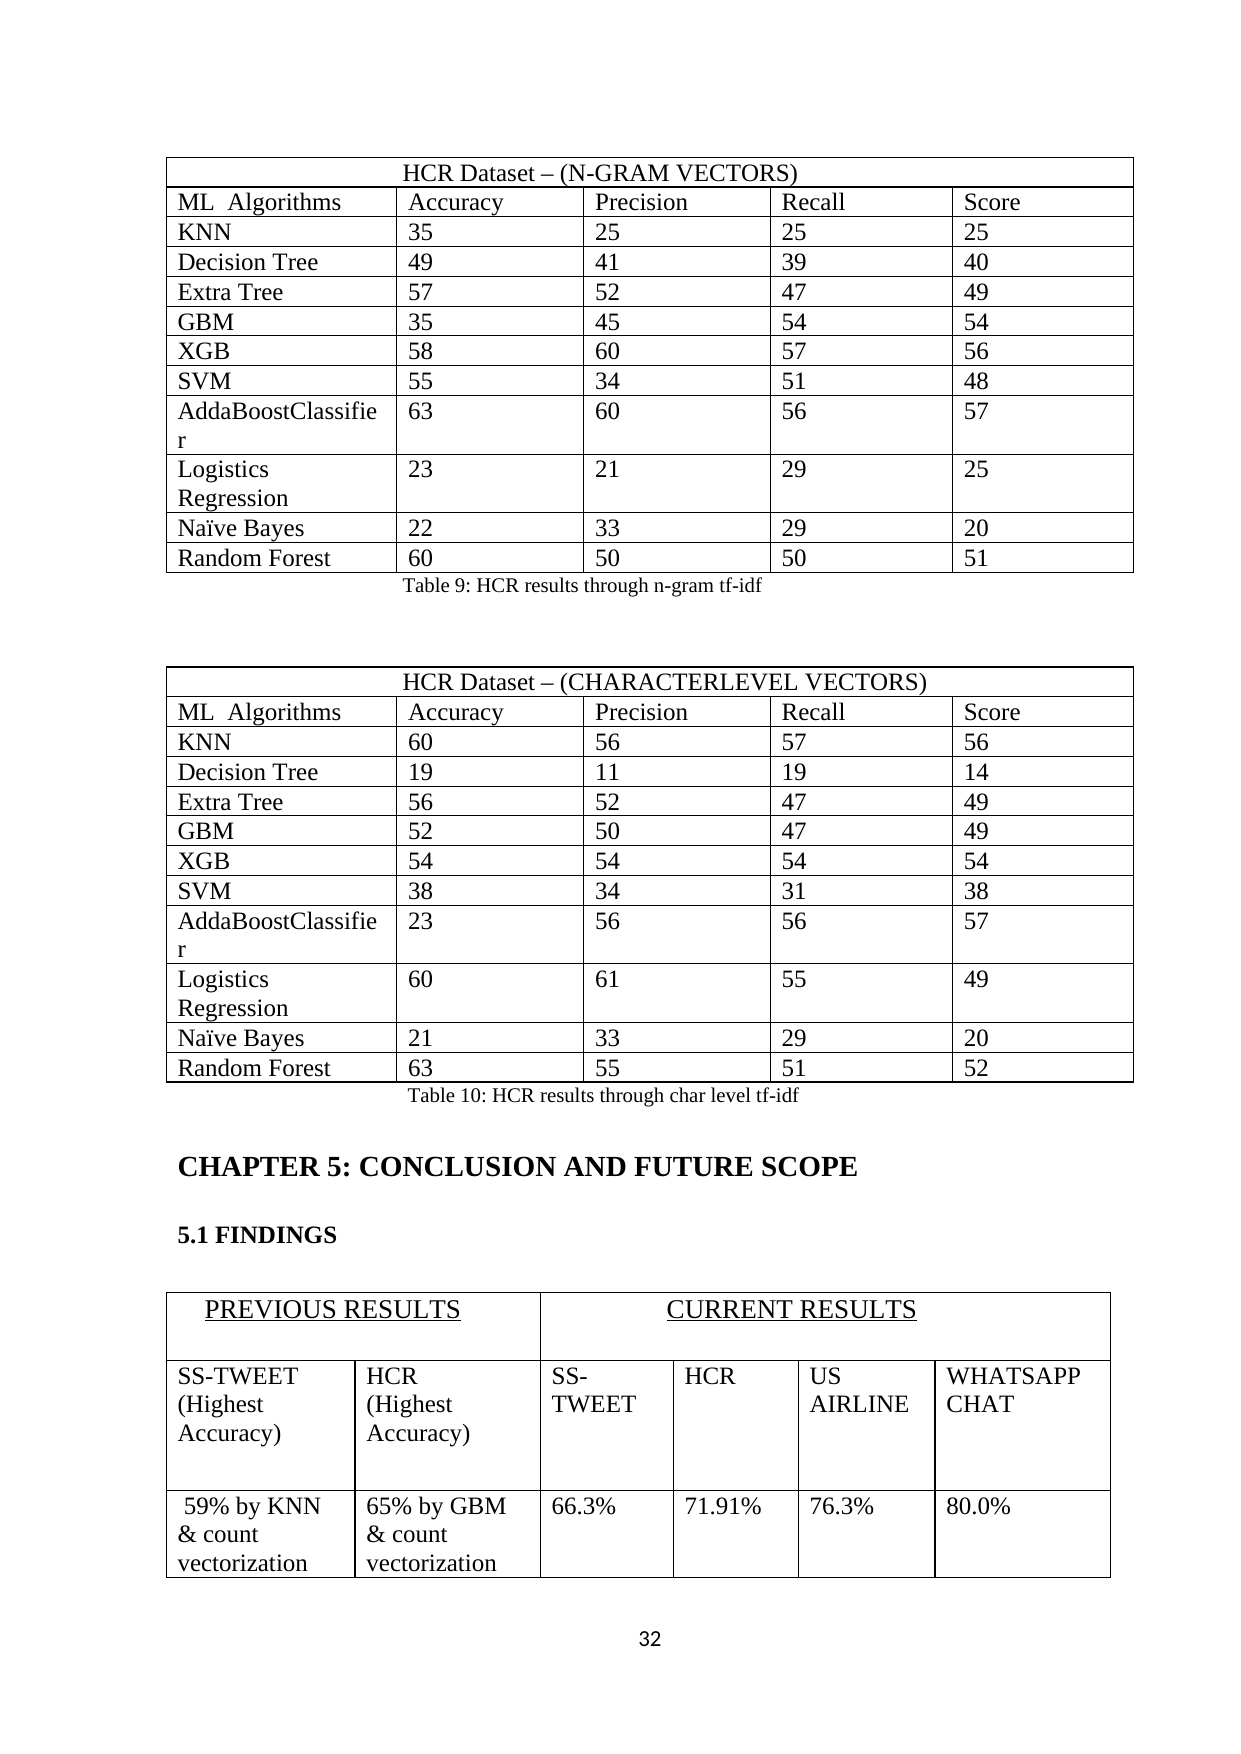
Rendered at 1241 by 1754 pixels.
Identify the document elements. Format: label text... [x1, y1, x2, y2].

table_cell 25 [584, 217, 770, 246]
table_cell ML Algorithms [167, 697, 396, 726]
table_cell 35 [397, 307, 583, 335]
table_cell 20 [953, 513, 1133, 542]
table_cell Score [953, 188, 1133, 216]
table_cell Recall [771, 697, 952, 726]
table_cell 57 [397, 277, 583, 306]
table_cell 54 [953, 846, 1133, 875]
table_cell 25 [953, 217, 1133, 246]
table_cell 21 [584, 455, 770, 512]
table_cell 65% by GBM & count vectorization [356, 1491, 540, 1577]
table_cell 51 [953, 543, 1133, 572]
table_cell 52 [584, 277, 770, 306]
table_cell 56 [771, 396, 952, 453]
table_cell 57 [953, 396, 1133, 453]
table_cell 54 [584, 846, 770, 875]
table_cell 71.91% [674, 1491, 798, 1577]
table_cell KNN [167, 727, 396, 756]
table_cell 33 [584, 513, 770, 542]
table_cell 35 [397, 217, 583, 246]
table_header CURRENT RESULTS [541, 1293, 1110, 1360]
table_cell 47 [771, 816, 952, 845]
table_cell 80.0% [936, 1491, 1110, 1577]
table_cell AddaBoostClassifier [167, 906, 396, 963]
table_cell 40 [953, 247, 1133, 276]
table_cell 60 [584, 396, 770, 453]
table_cell Logistics Regression [167, 455, 396, 512]
table_cell 33 [584, 1023, 770, 1052]
table_header PREVIOUS RESULTS [167, 1293, 540, 1360]
table_cell 34 [584, 876, 770, 905]
table_cell WHATSAPP CHAT [936, 1361, 1110, 1490]
table_cell 49 [953, 816, 1133, 845]
table_cell 56 [397, 787, 583, 815]
table_cell ML Algorithms [167, 188, 396, 216]
table_cell 56 [953, 727, 1133, 756]
table_cell 61 [584, 964, 770, 1022]
table_cell 54 [771, 307, 952, 335]
table_cell Accuracy [397, 697, 583, 726]
table_cell 56 [584, 906, 770, 963]
table_cell 25 [953, 455, 1133, 512]
text CHAPTER 5: CONCLUSION AND FUTURE SCOPE [177, 1149, 1122, 1182]
table_cell US AIRLINE [799, 1361, 934, 1490]
table_cell 14 [953, 757, 1133, 786]
table_cell 54 [771, 846, 952, 875]
table_cell 45 [584, 307, 770, 335]
table_cell 48 [953, 366, 1133, 395]
table_cell 21 [397, 1023, 583, 1052]
table_cell 50 [771, 543, 952, 572]
table_cell 50 [584, 543, 770, 572]
table_cell Recall [771, 188, 952, 216]
table_header HCR Dataset – (N-GRAM VECTORS) [167, 158, 1133, 186]
table_cell 22 [397, 513, 583, 542]
table_cell 23 [397, 455, 583, 512]
table_cell 29 [771, 513, 952, 542]
table_cell 56 [584, 727, 770, 756]
table_cell 63 [397, 1053, 583, 1081]
table_cell 34 [584, 366, 770, 395]
table_cell AddaBoostClassifier [167, 396, 396, 453]
table_cell 66.3% [541, 1491, 673, 1577]
table_cell XGB [167, 846, 396, 875]
table_cell 50 [584, 816, 770, 845]
table_cell Decision Tree [167, 757, 396, 786]
table_cell Decision Tree [167, 247, 396, 276]
table_cell 54 [953, 307, 1133, 335]
table_cell GBM [167, 307, 396, 335]
table_cell Random Forest [167, 543, 396, 572]
table_cell 23 [397, 906, 583, 963]
table_cell Accuracy [397, 188, 583, 216]
table_cell 19 [397, 757, 583, 786]
table_cell 38 [397, 876, 583, 905]
table_cell 57 [953, 906, 1133, 963]
table_cell 55 [771, 964, 952, 1022]
table_cell 60 [584, 336, 770, 365]
table_cell 39 [771, 247, 952, 276]
table_cell 31 [771, 876, 952, 905]
table_cell SVM [167, 876, 396, 905]
table_cell KNN [167, 217, 396, 246]
table_cell 29 [771, 1023, 952, 1052]
table_cell Extra Tree [167, 787, 396, 815]
table_cell Precision [584, 188, 770, 216]
table_cell Extra Tree [167, 277, 396, 306]
table_cell 58 [397, 336, 583, 365]
table_cell 60 [397, 727, 583, 756]
table_cell 76.3% [799, 1491, 934, 1577]
table_cell 25 [771, 217, 952, 246]
table_cell Precision [584, 697, 770, 726]
table_cell 55 [397, 366, 583, 395]
table_cell HCR (Highest Accuracy) [356, 1361, 540, 1490]
table_cell Logistics Regression [167, 964, 396, 1022]
table_cell 49 [953, 964, 1133, 1022]
table_cell 41 [584, 247, 770, 276]
table_cell 49 [953, 787, 1133, 815]
table_cell 63 [397, 396, 583, 453]
table_cell 56 [771, 906, 952, 963]
table_cell 59% by KNN & count vectorization [167, 1491, 354, 1577]
table_cell 60 [397, 964, 583, 1022]
table_cell 52 [953, 1053, 1133, 1081]
table_cell XGB [167, 336, 396, 365]
text Table 10: HCR results through char level tf-idf [327, 1083, 1122, 1107]
table_cell 29 [771, 455, 952, 512]
table_cell Naïve Bayes [167, 513, 396, 542]
table_cell 49 [397, 247, 583, 276]
table_cell 49 [953, 277, 1133, 306]
table_cell 38 [953, 876, 1133, 905]
text 5.1 FINDINGS [177, 1220, 1122, 1249]
table_cell 60 [397, 543, 583, 572]
table_cell 51 [771, 1053, 952, 1081]
table_cell SS-TWEET (Highest Accuracy) [167, 1361, 354, 1490]
table_cell Naïve Bayes [167, 1023, 396, 1052]
table_cell HCR [674, 1361, 798, 1490]
table_cell Random Forest [167, 1053, 396, 1081]
table_cell 54 [397, 846, 583, 875]
table_cell 52 [584, 787, 770, 815]
table_cell 57 [771, 727, 952, 756]
table_cell GBM [167, 816, 396, 845]
table_cell 52 [397, 816, 583, 845]
table_cell 20 [953, 1023, 1133, 1052]
table_cell SVM [167, 366, 396, 395]
table_cell 11 [584, 757, 770, 786]
table_cell 19 [771, 757, 952, 786]
table_cell SS-TWEET [541, 1361, 673, 1490]
table_cell 51 [771, 366, 952, 395]
table_cell 47 [771, 277, 952, 306]
table_cell 57 [771, 336, 952, 365]
table_cell 47 [771, 787, 952, 815]
table_cell 56 [953, 336, 1133, 365]
text Table 9: HCR results through n-gram tf-idf [327, 573, 1122, 597]
table_cell Score [953, 697, 1133, 726]
table_cell 55 [584, 1053, 770, 1081]
table_header HCR Dataset – (CHARACTERLEVEL VECTORS) [167, 668, 1133, 696]
